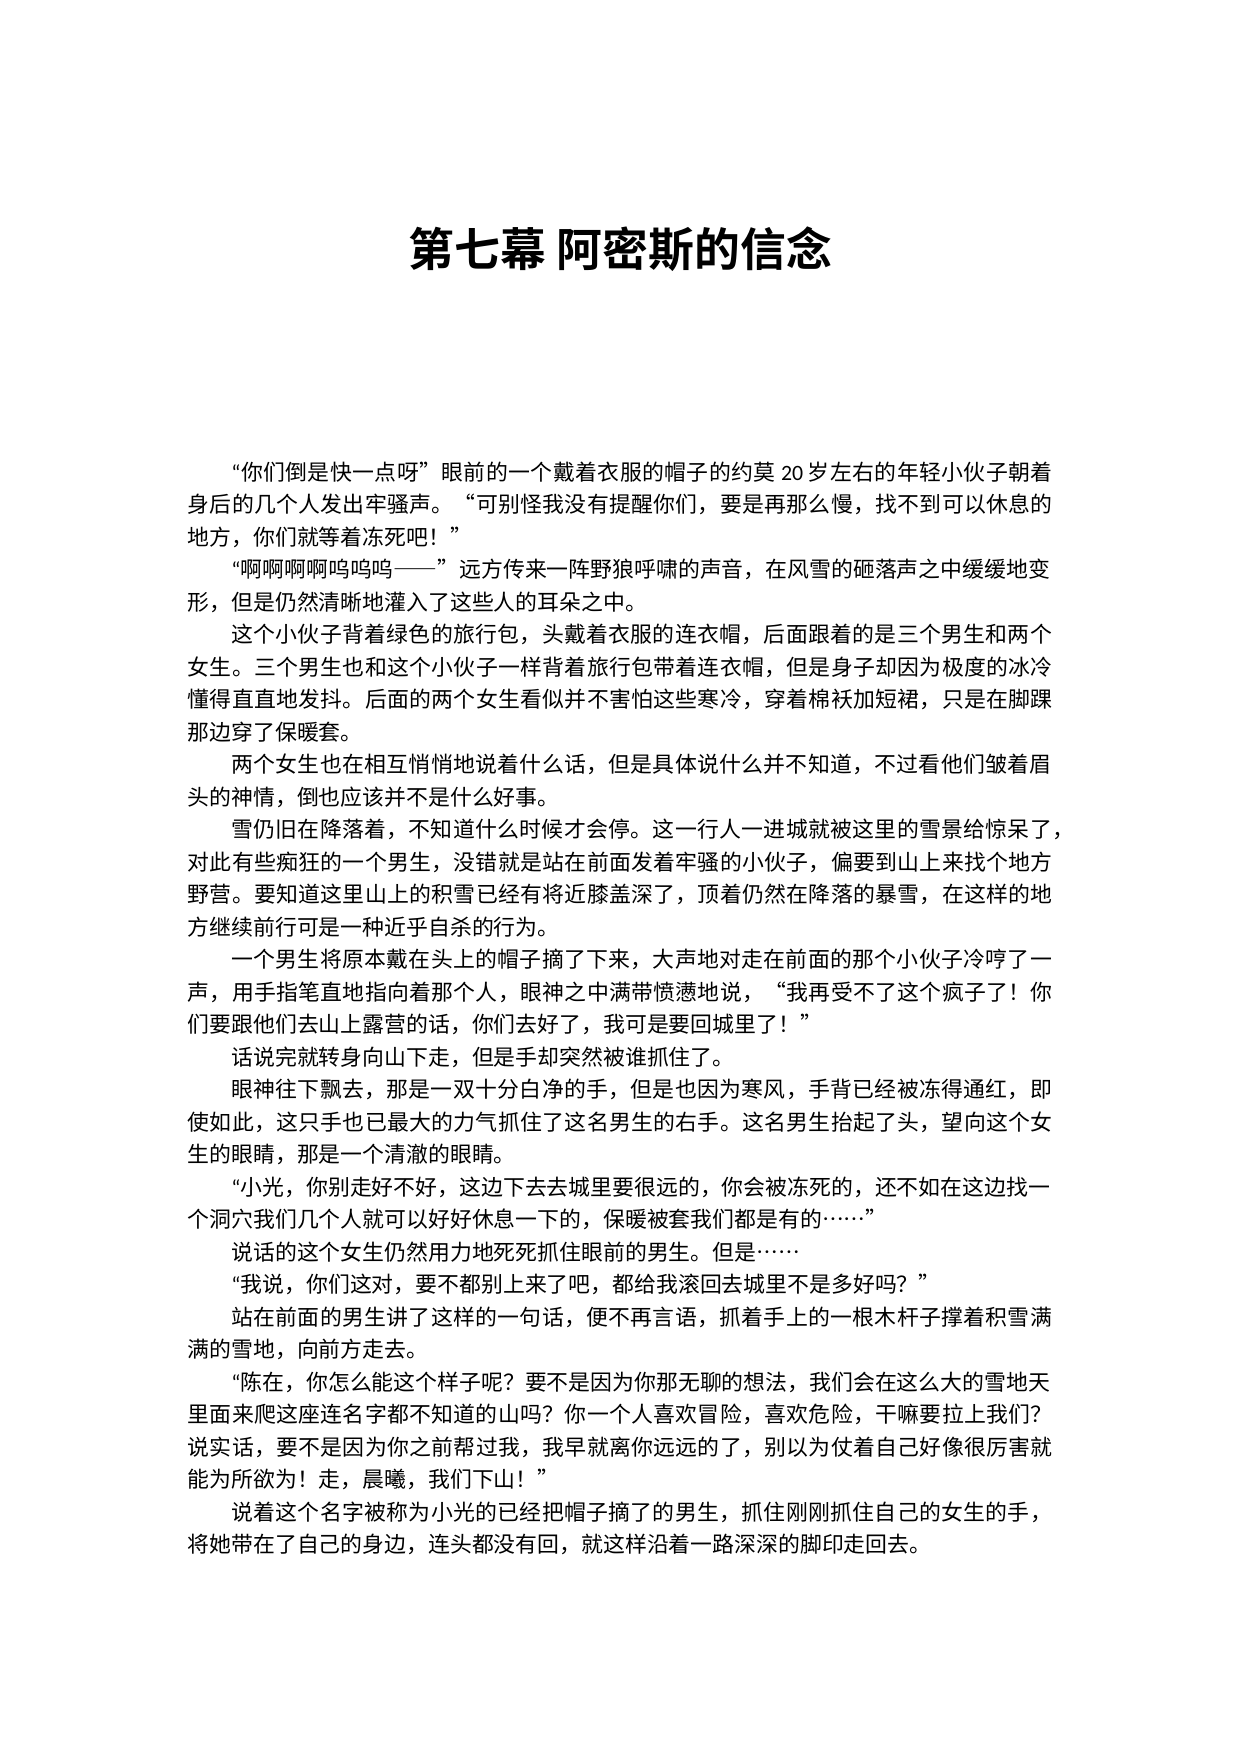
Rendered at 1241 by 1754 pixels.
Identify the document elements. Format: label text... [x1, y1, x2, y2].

text “小光，你别走好不好，这边下去去城里要很远的，你会被冻死的，还不如在这边找一个洞穴我们几个人就可以好好休息一下的，保暖被套我们都是有的……” [187, 1169, 1053, 1234]
text “你们倒是快一点呀”眼前的一个戴着衣服的帽子的约莫20岁左右的年轻小伙子朝着身后的几个人发出牢骚声。“可别怪我没有提醒你们，要是再那么慢，找不到可以休息的地方，你们就等着冻死吧！” [187, 454, 1053, 552]
text 这个小伙子背着绿色的旅行包，头戴着衣服的连衣帽，后面跟着的是三个男生和两个女生。三个男生也和这个小伙子一样背着旅行包带着连衣帽，但是身子却因为极度的冰冷懂得直直地发抖。后面的两个女生看似并不害怕这些寒冷，穿着棉袄加短裙，只是在脚踝那边穿了保暖套。 [187, 617, 1053, 747]
text “陈在，你怎么能这个样子呢？要不是因为你那无聊的想法，我们会在这么大的雪地天里面来爬这座连名字都不知道的山吗？你一个人喜欢冒险，喜欢危险，干嘛要拉上我们？说实话，要不是因为你之前帮过我，我早就离你远远的了，别以为仗着自己好像很厉害就能为所欲为！走，晨曦，我们下山！” [187, 1364, 1053, 1494]
text 眼神往下飘去，那是一双十分白净的手，但是也因为寒风，手背已经被冻得通红，即使如此，这只手也已最大的力气抓住了这名男生的右手。这名男生抬起了头，望向这个女生的眼睛，那是一个清澈的眼睛。 [187, 1072, 1053, 1169]
text 雪仍旧在降落着，不知道什么时候才会停。这一行人一进城就被这里的雪景给惊呆了，对此有些痴狂的一个男生，没错就是站在前面发着牢骚的小伙子，偏要到山上来找个地方野营。要知道这里山上的积雪已经有将近膝盖深了，顶着仍然在降落的暴雪，在这样的地方继续前行可是一种近乎自杀的行为。 [187, 812, 1053, 942]
text “啊啊啊啊呜呜呜——”远方传来一阵野狼呼啸的声音，在风雪的砸落声之中缓缓地变形，但是仍然清晰地灌入了这些人的耳朵之中。 [187, 552, 1053, 617]
text 站在前面的男生讲了这样的一句话，便不再言语，抓着手上的一根木杆子撑着积雪满满的雪地，向前方走去。 [187, 1299, 1053, 1364]
text 一个男生将原本戴在头上的帽子摘了下来，大声地对走在前面的那个小伙子冷哼了一声，用手指笔直地指向着那个人，眼神之中满带愤懑地说，“我再受不了这个疯子了！你们要跟他们去山上露营的话，你们去好了，我可是要回城里了！” [187, 942, 1053, 1039]
text 两个女生也在相互悄悄地说着什么话，但是具体说什么并不知道，不过看他们皱着眉头的神情，倒也应该并不是什么好事。 [187, 747, 1053, 812]
text 话说完就转身向山下走，但是手却突然被谁抓住了。 [187, 1039, 1053, 1072]
text “我说，你们这对，要不都别上来了吧，都给我滚回去城里不是多好吗？” [187, 1267, 1053, 1299]
text 说着这个名字被称为小光的已经把帽子摘了的男生，抓住刚刚抓住自己的女生的手，将她带在了自己的身边，连头都没有回，就这样沿着一路深深的脚印走回去。 [187, 1494, 1053, 1559]
text 说话的这个女生仍然用力地死死抓住眼前的男生。但是…… [187, 1234, 1053, 1267]
subtitle 第七幕 阿密斯的信念 [187, 197, 1053, 295]
